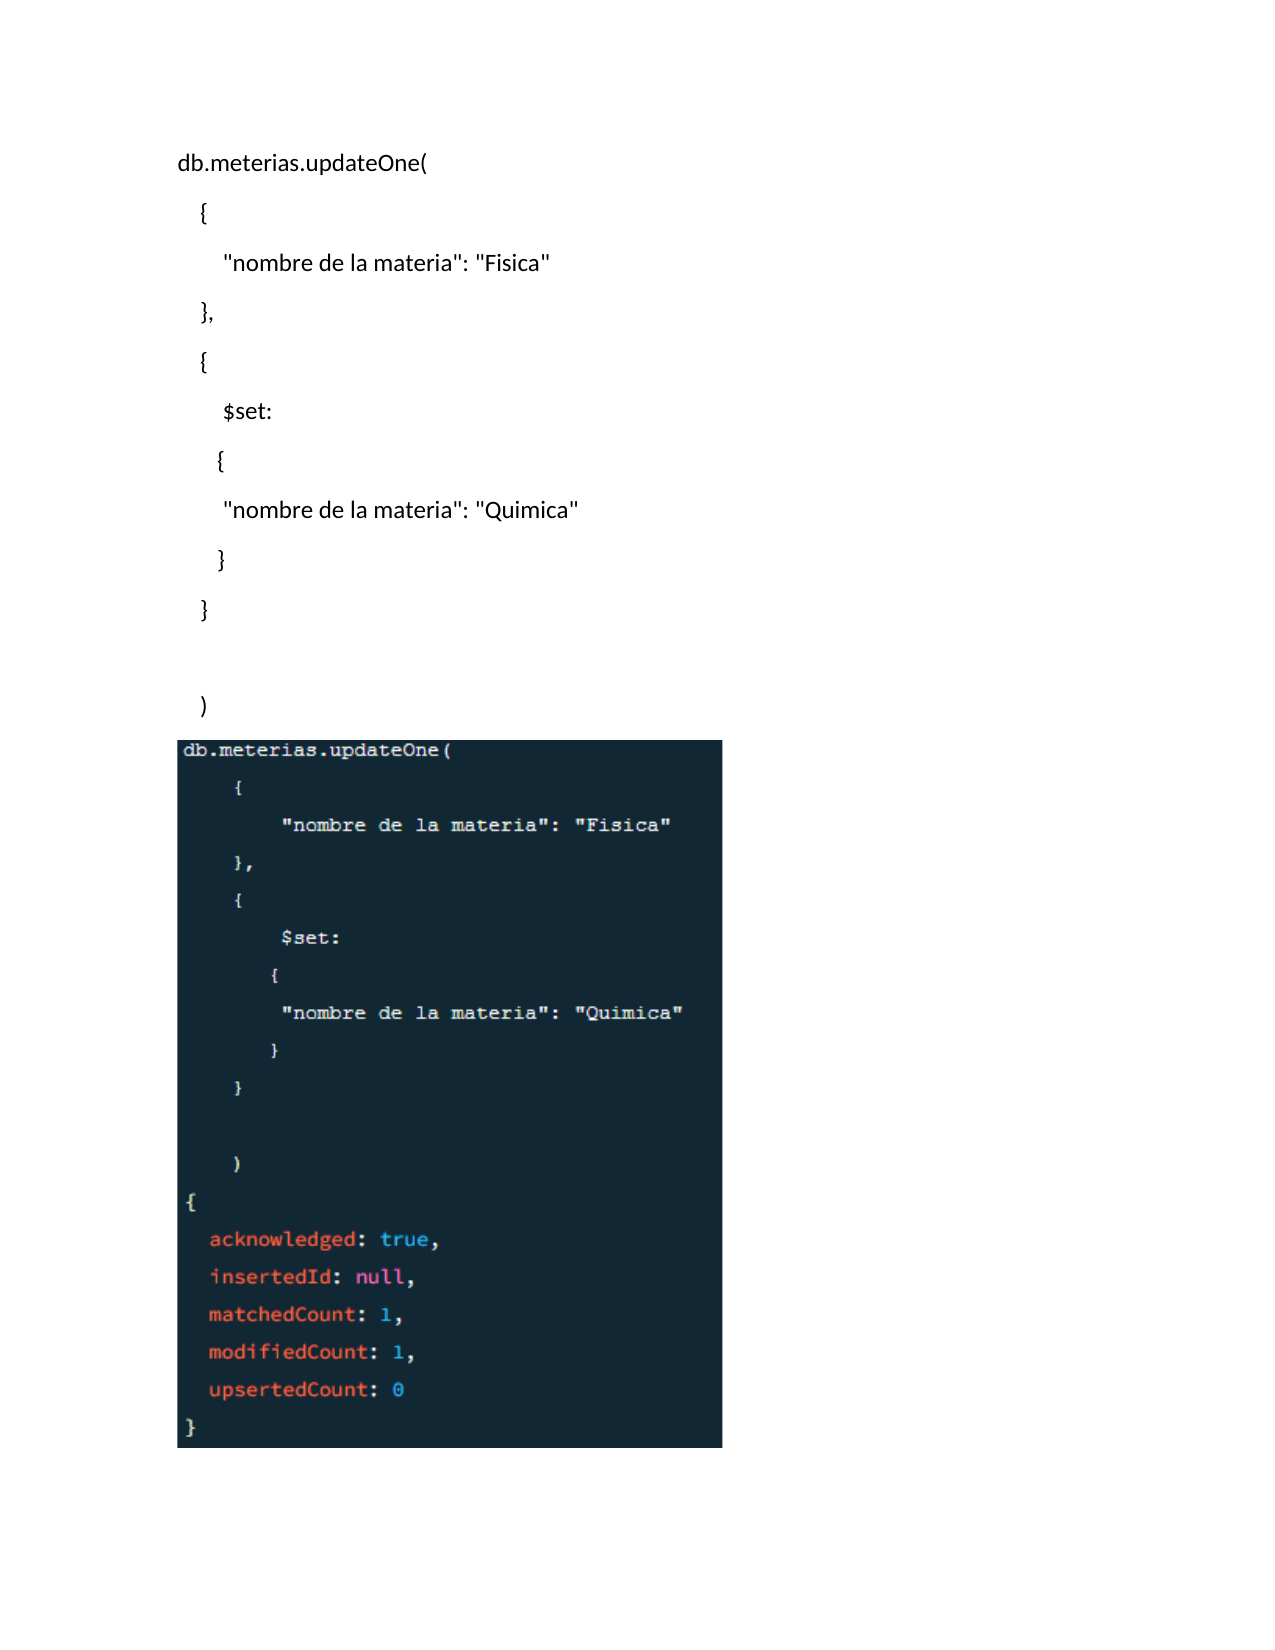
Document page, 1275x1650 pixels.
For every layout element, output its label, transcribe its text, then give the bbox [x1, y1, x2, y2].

text { [177, 197, 1098, 228]
text } [177, 594, 1098, 624]
text $set: [177, 396, 1098, 426]
text { [177, 445, 1098, 476]
text { [177, 346, 1098, 376]
text "nombre de la materia": "Fisica" [177, 247, 1098, 277]
text "nombre de la materia": "Quimica" [177, 495, 1098, 525]
text } [177, 544, 1098, 575]
text db.meterias.updateOne( [177, 148, 1098, 178]
text }, [177, 296, 1098, 327]
text ) [177, 690, 1098, 721]
picture [177, 740, 723, 1448]
